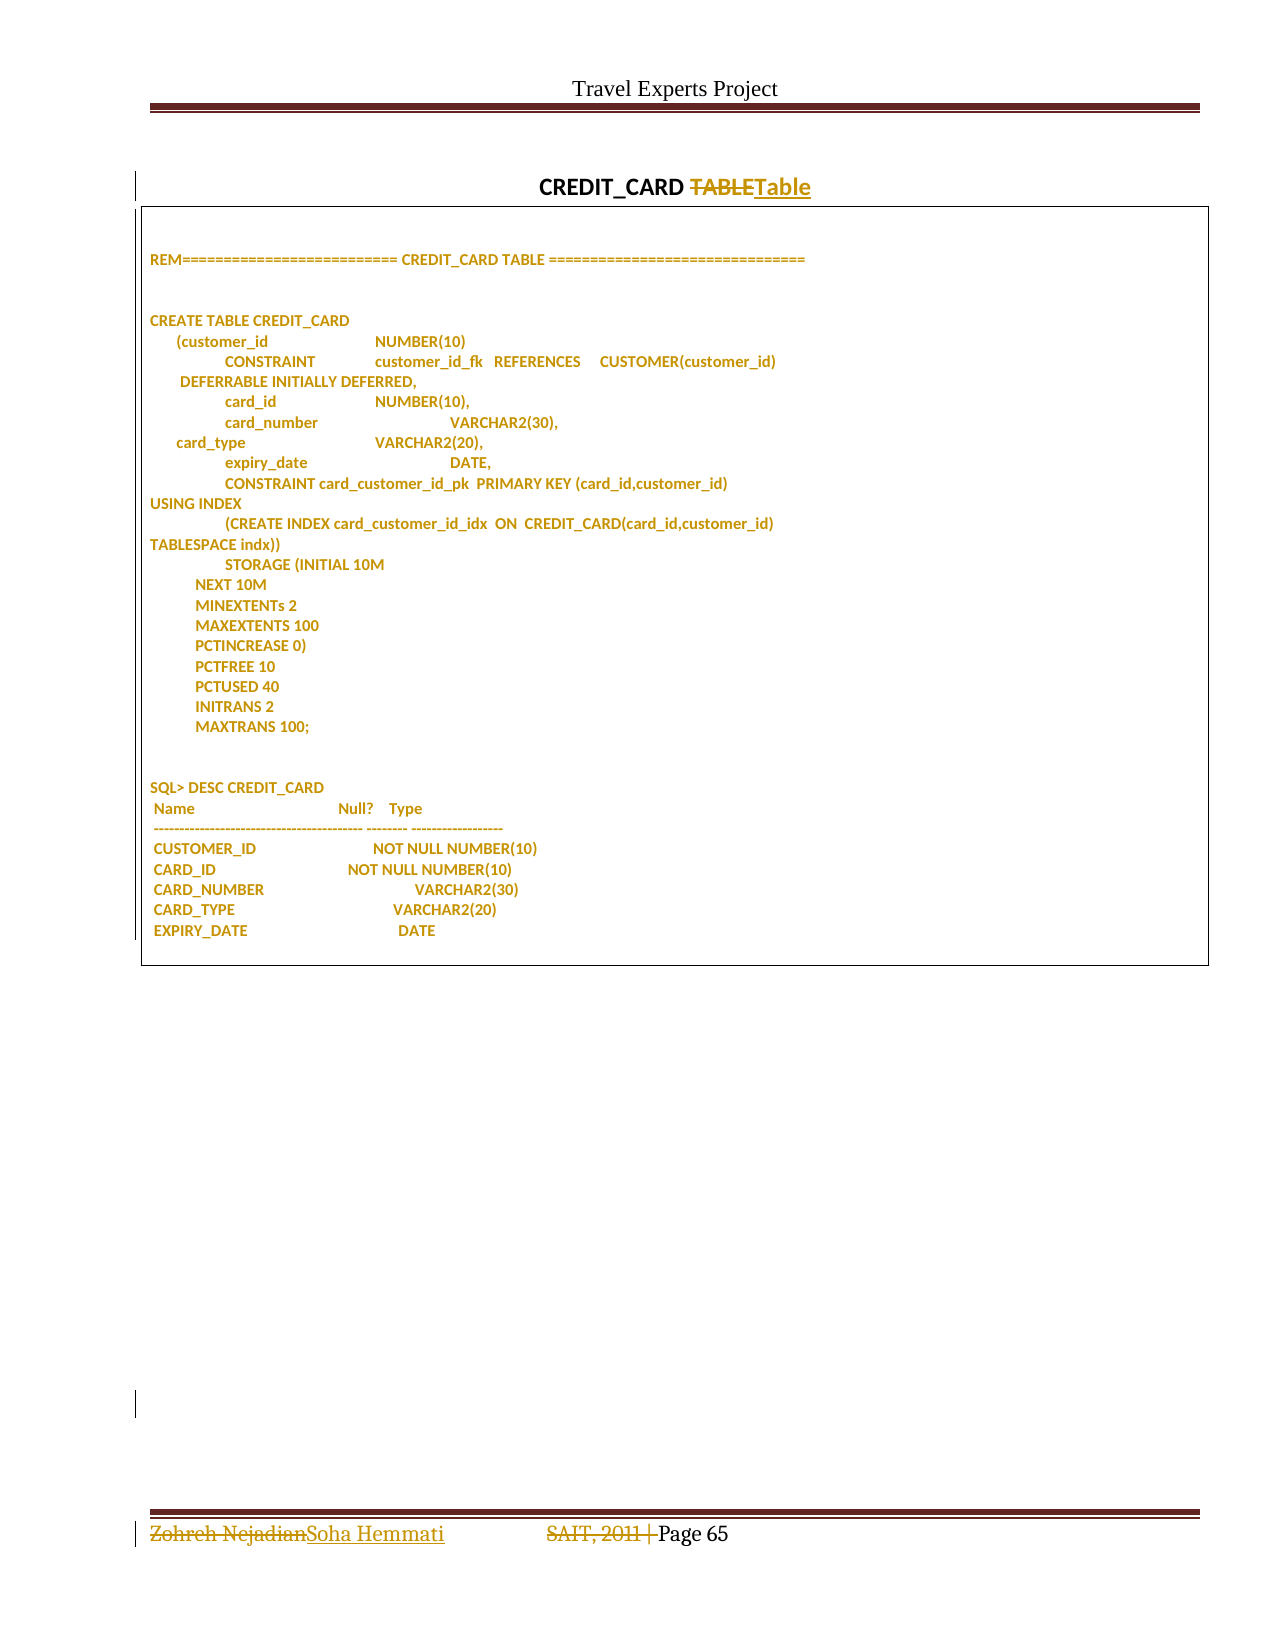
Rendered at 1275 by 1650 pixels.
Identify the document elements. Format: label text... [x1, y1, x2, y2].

text INITRANS 2 [150, 696, 1200, 717]
text CARD_TYPE VARCHAR2(20) [150, 899, 1200, 920]
text card_number VARCHAR2(30), [150, 412, 1200, 432]
text REM========================== CREDIT_CARD TABLE =============================== [150, 249, 1200, 270]
text NEXT 10M [150, 574, 1200, 595]
text CONSTRAINT card_customer_id_pk PRIMARY KEY (card_id,customer_id) [150, 473, 1200, 493]
text CARD_NUMBER VARCHAR2(30) [150, 879, 1200, 899]
text MAXTRANS 100; [150, 717, 1200, 737]
text expiry_date DATE, [150, 453, 1200, 473]
text DEFERRABLE INITIALLY DEFERRED, [150, 371, 1200, 392]
text STORAGE (INITIAL 10M [150, 554, 1200, 574]
text TABLESPACE indx)) [150, 534, 1200, 554]
text PCTUSED 40 [150, 676, 1200, 696]
text PCTFREE 10 [150, 656, 1200, 676]
subtitle CREDIT_CARD [150, 171, 1200, 201]
text SQL> DESC CREDIT_CARD [150, 778, 1200, 798]
text EXPIRY_DATE DATE [150, 920, 1200, 940]
text (CREATE INDEX card_customer_id_idx ON CREDIT_CARD(card_id,customer_id) [150, 514, 1200, 534]
text card_id NUMBER(10), [150, 392, 1200, 412]
text (customer_id NUMBER(10) [150, 331, 1200, 351]
text CONSTRAINT customer_id_fk REFERENCES CUSTOMER(customer_id) [150, 351, 1200, 371]
text card_type VARCHAR2(20), [150, 432, 1200, 453]
text Name Null? Type [150, 798, 1200, 818]
text MAXEXTENTS 100 [150, 615, 1200, 636]
text CREATE TABLE CREDIT_CARD [150, 311, 1200, 331]
text PCTINCREASE 0) [150, 636, 1200, 656]
text ----------------------------------------- -------- ------------------ [150, 818, 1200, 839]
text CUSTOMER_ID NOT NULL NUMBER(10) [150, 839, 1200, 859]
text MINEXTENTs 2 [150, 595, 1200, 615]
text USING INDEX [150, 493, 1200, 514]
text CARD_ID NOT NULL NUMBER(10) [150, 859, 1200, 879]
